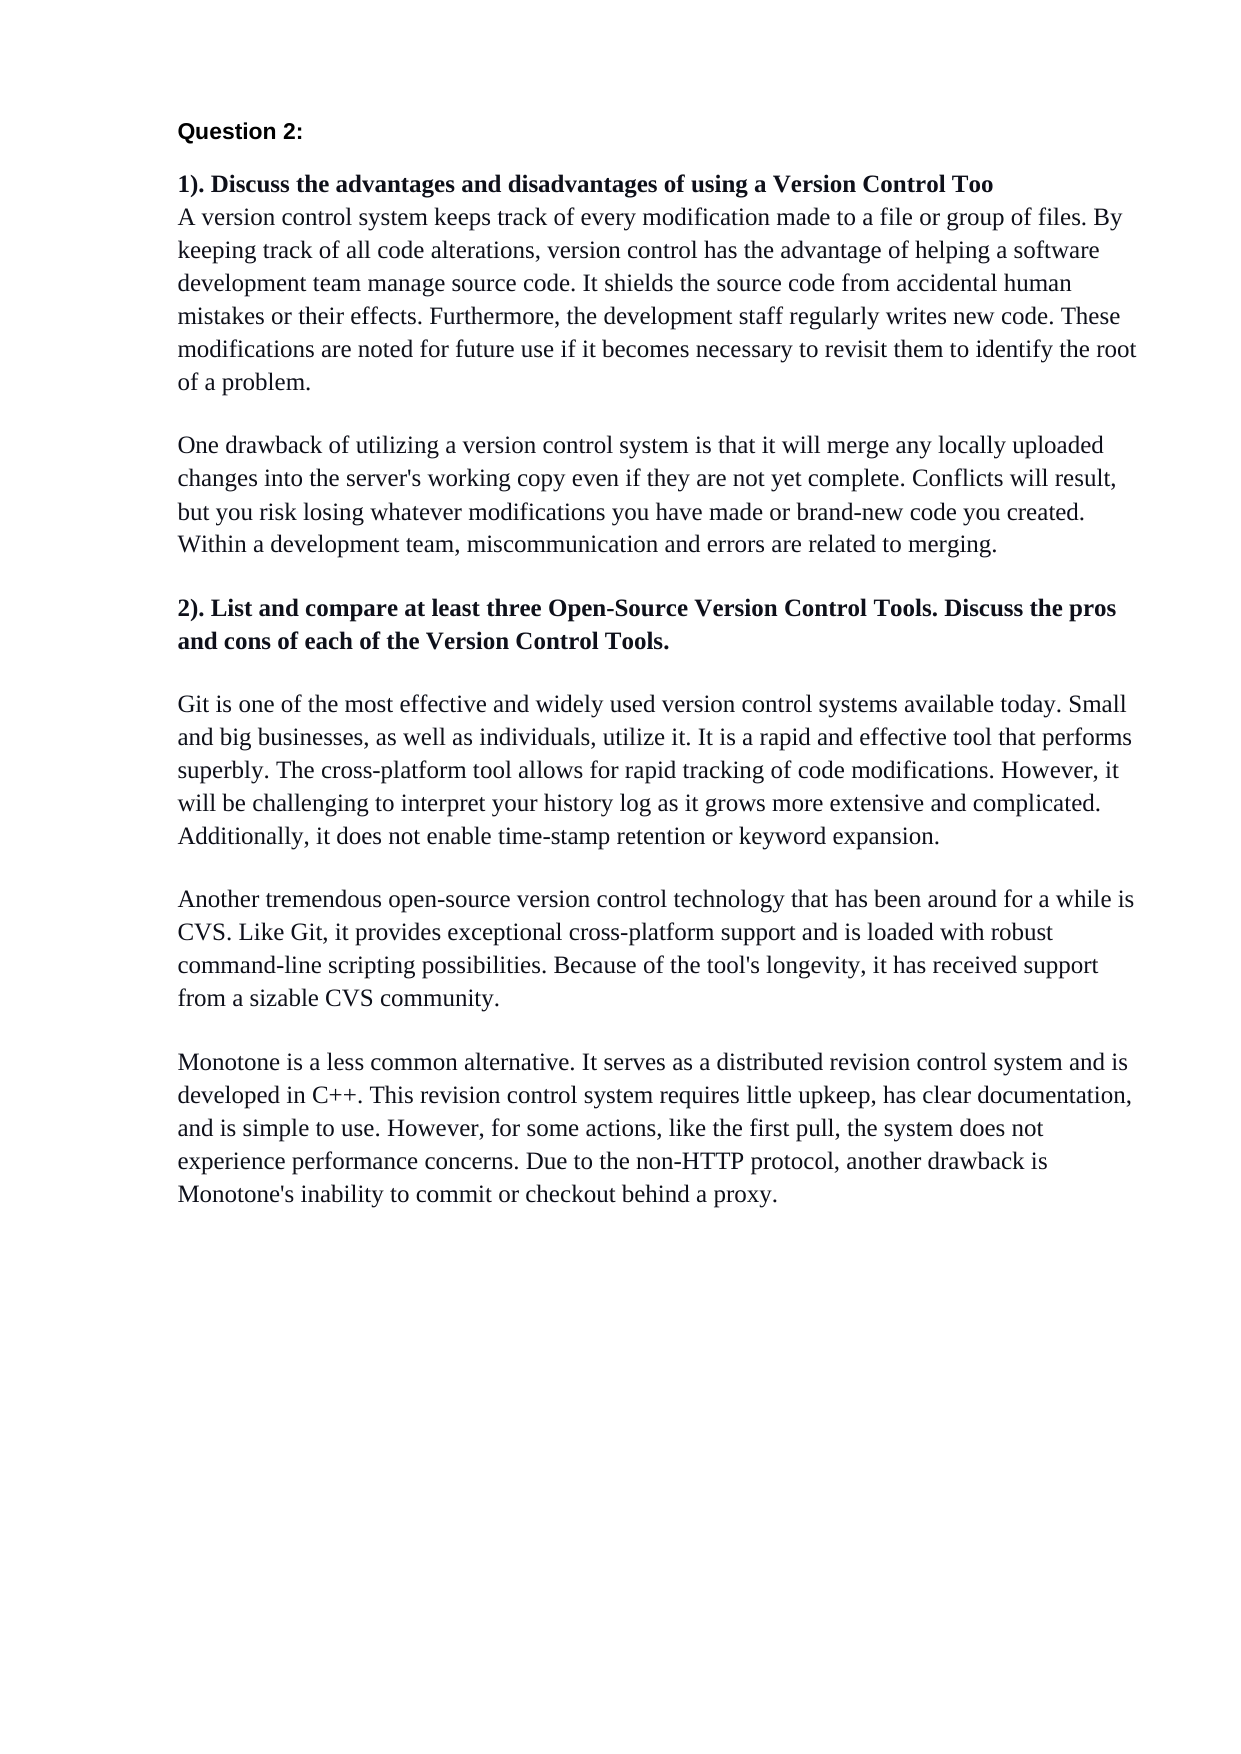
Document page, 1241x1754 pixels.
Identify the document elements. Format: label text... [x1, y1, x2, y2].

text Question 2: [177, 118, 1152, 144]
text A version control system keeps track of every modification made to a file or group of files. By keeping track of all code alterations, version control has the advantage of helping a software development team manage source code. It shields the source code from accidental human mistakes or their effects. Furthermore, the development staff regularly writes new code. These modifications are noted for future use if it becomes necessary to revisit them to identify the root of a problem. [177, 202, 1152, 396]
text 2). List and compare at least three Open-Source Version Control Tools. Discuss the pros and cons of each of the Version Control Tools. [177, 593, 1152, 654]
text Git is one of the most effective and widely used version control systems available today. Small and big businesses, as well as individuals, utilize it. It is a rapid and effective tool that performs superbly. The cross-platform tool allows for rapid tracking of code modifications. However, it will be challenging to interpret your history log as it grows more extensive and complicated. Additionally, it does not enable time-stamp retention or keyword expansion. [177, 689, 1152, 850]
text 1). Discuss the advantages and disadvantages of using a Version Control Too [177, 169, 1152, 198]
text Another tremendous open-source version control technology that has been around for a while is CVS. Like Git, it provides exceptional cross-platform support and is loaded with robust command-line scripting possibilities. Because of the tool's longevity, it has received support from a sizable CVS community. [177, 884, 1152, 1012]
text Monotone is a less common alternative. It serves as a distributed revision control system and is developed in C++. This revision control system requires little upkeep, has clear documentation, and is simple to use. However, for some actions, like the first pull, the system does not experience performance concerns. Due to the non-HTTP protocol, another drawback is Monotone's inability to commit or checkout behind a proxy. [177, 1047, 1152, 1207]
text One drawback of utilizing a version control system is that it will merge any locally uploaded changes into the server's working copy even if they are not yet complete. Conflicts will result, but you risk losing whatever modifications you have made or brand-new code you created. Within a development team, miscommunication and errors are related to merging. [177, 431, 1152, 558]
